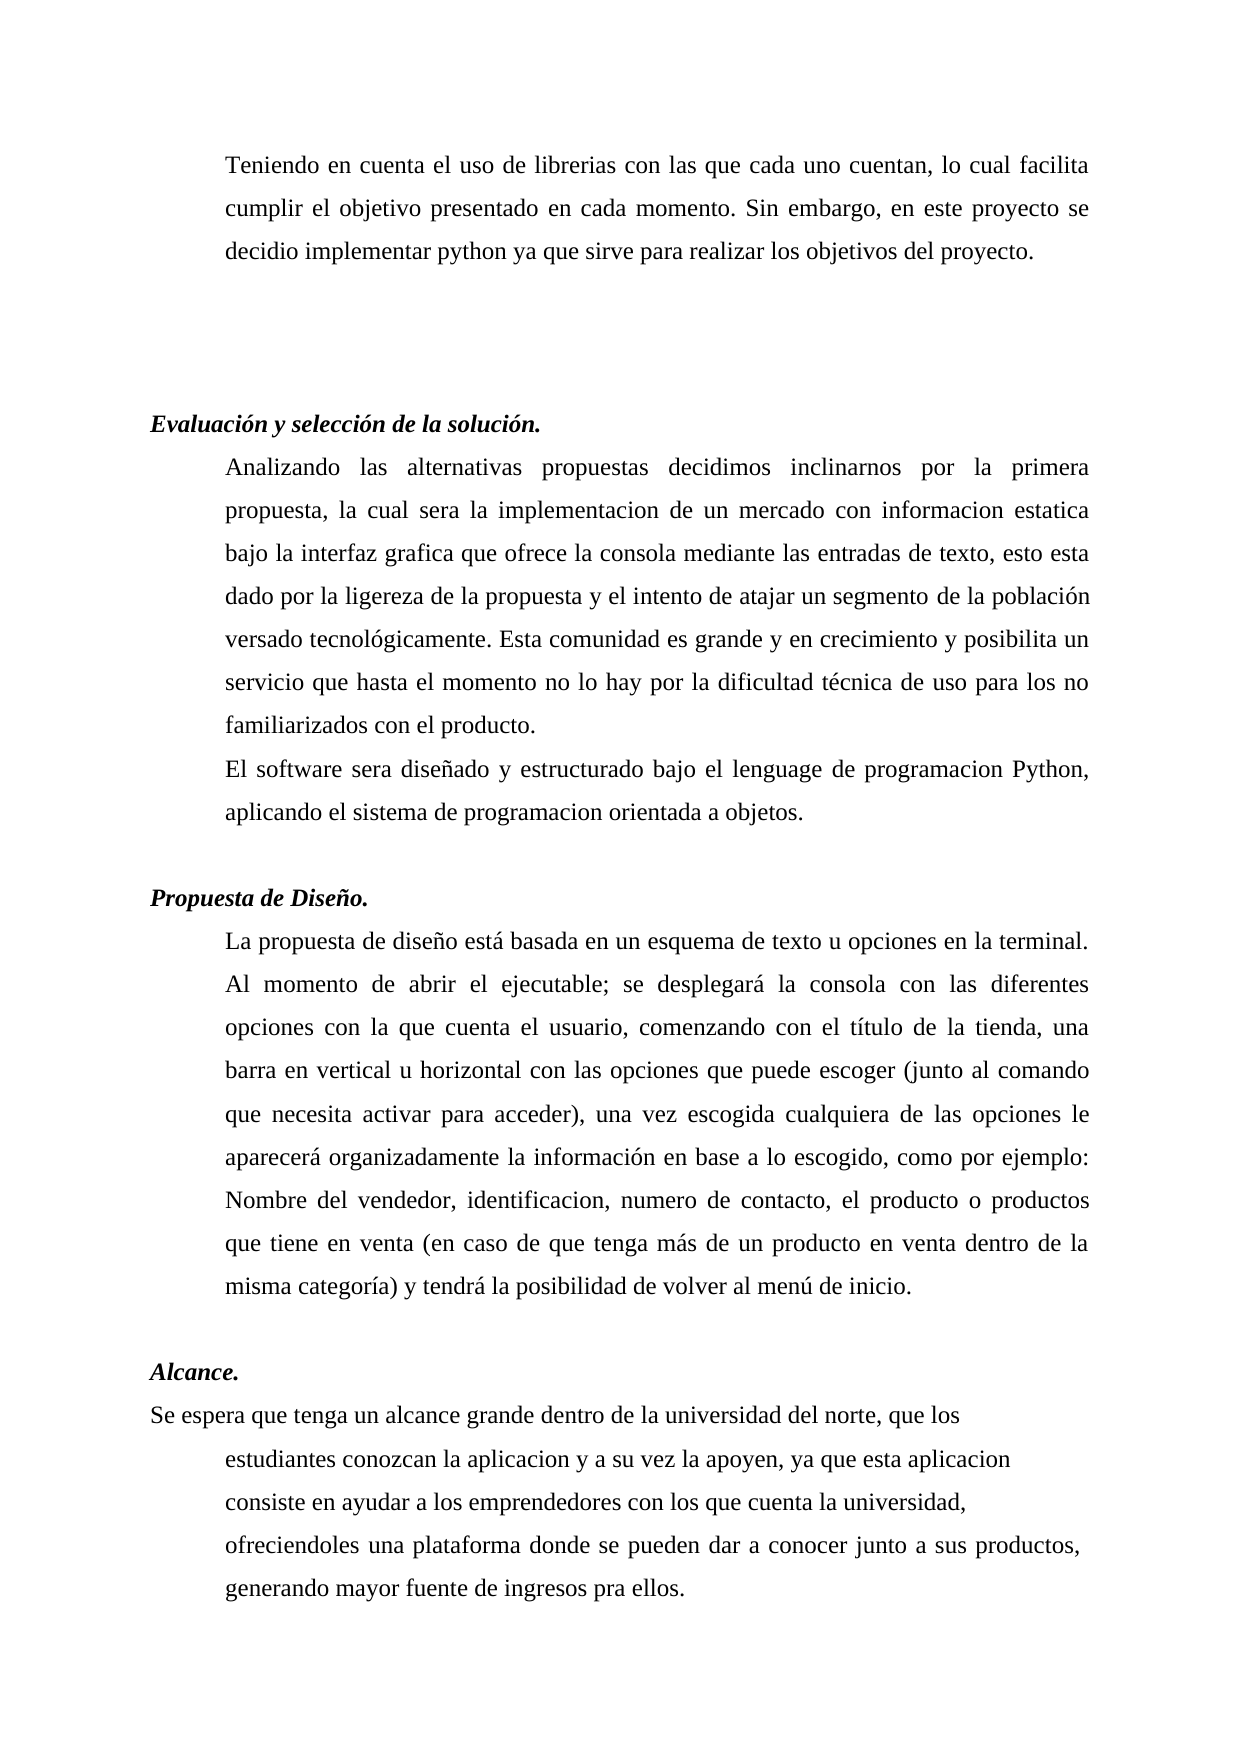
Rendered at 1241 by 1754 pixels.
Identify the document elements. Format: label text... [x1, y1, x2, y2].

text El software sera diseñado y estructurado bajo el lenguage de programacion Python, aplicando el sistema de programacion orientada a objetos. [225, 754, 1090, 826]
text Alcance. [150, 1357, 1090, 1386]
text Se espera que tenga un alcance grande dentro de la universidad del norte, que los estudiantes conozcan la aplicacion y a su vez la apoyen, ya que esta aplicacion consiste en ayudar a los emprendedores con los que cuenta la universidad, ofreciendoles una plataforma donde se pueden dar a conocer junto a sus productos, generando mayor fuente de ingresos pra ellos. [150, 1401, 1090, 1602]
text La propuesta de diseño está basada en un esquema de texto u opciones en la terminal. Al momento de abrir el ejecutable; se desplegará la consola con las diferentes opciones con la que cuenta el usuario, comenzando con el título de la tienda, una barra en vertical u horizontal con las opciones que puede escoger (junto al comando que necesita activar para acceder), una vez escogida cualquiera de las opciones le aparecerá organizadamente la información en base a lo escogido, como por ejemplo: Nombre del vendedor, identificacion, numero de contacto, el producto o productos que tiene en venta (en caso de que tenga más de un producto en venta dentro de la misma categoría) y tendrá la posibilidad de volver al menú de inicio. [225, 926, 1090, 1300]
text Evaluación y selección de la solución. [150, 409, 1090, 437]
text Analizando las alternativas propuestas decidimos inclinarnos por la primera propuesta, la cual sera la implementacion de un mercado con informacion estatica bajo la interfaz grafica que ofrece la consola mediante las entradas de texto, esto esta dado por la ligereza de la propuesta y el intento de atajar un segmento de la población versado tecnológicamente. Esta comunidad es grande y en crecimiento y posibilita un servicio que hasta el momento no lo hay por la dificultad técnica de uso para los no familiarizados con el producto. [225, 452, 1090, 739]
text Teniendo en cuenta el uso de librerias con las que cada uno cuentan, lo cual facilita cumplir el objetivo presentado en cada momento. Sin embargo, en este proyecto se decidio implementar python ya que sirve para realizar los objetivos del proyecto. [225, 150, 1090, 265]
text Propuesta de Diseño. [150, 883, 1090, 912]
